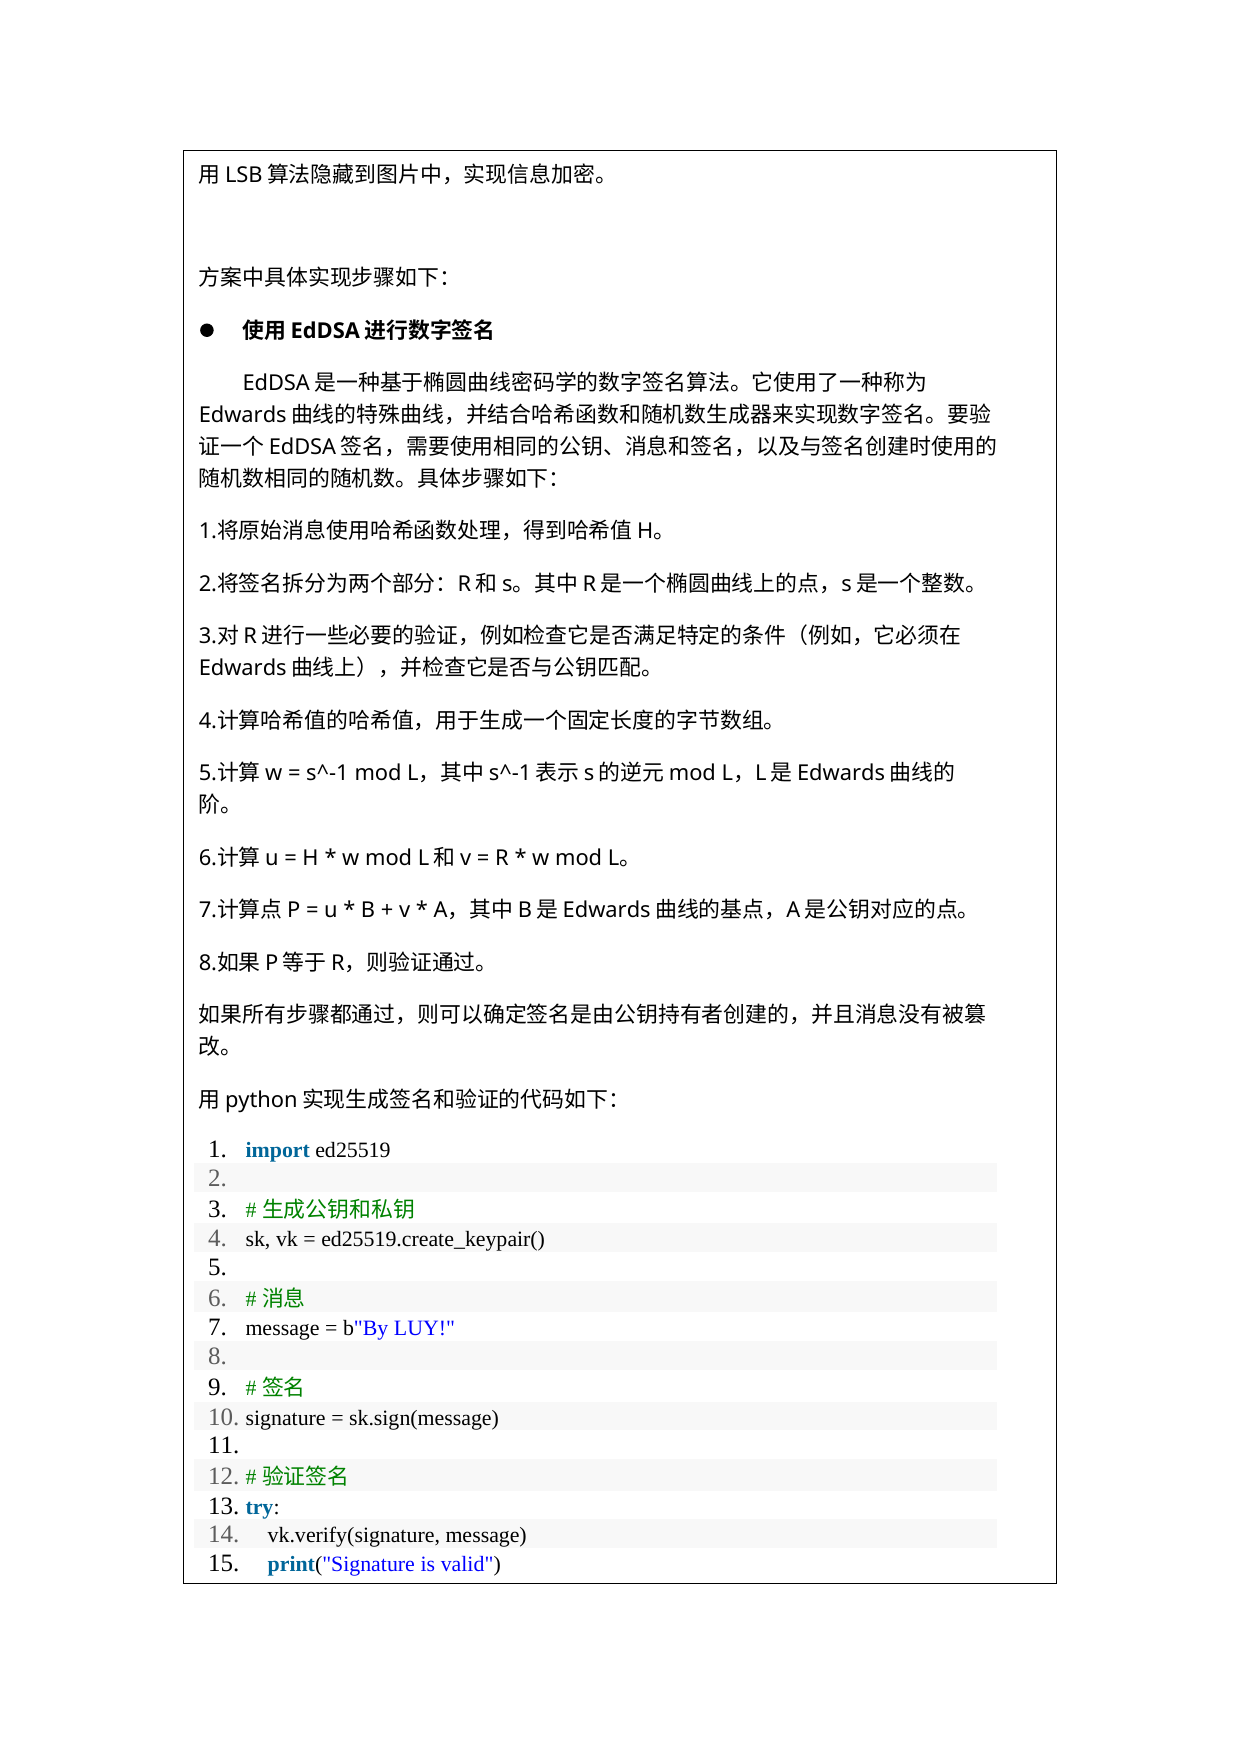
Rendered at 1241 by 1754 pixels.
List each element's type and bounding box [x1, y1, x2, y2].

table_cell [184, 151, 1056, 1583]
